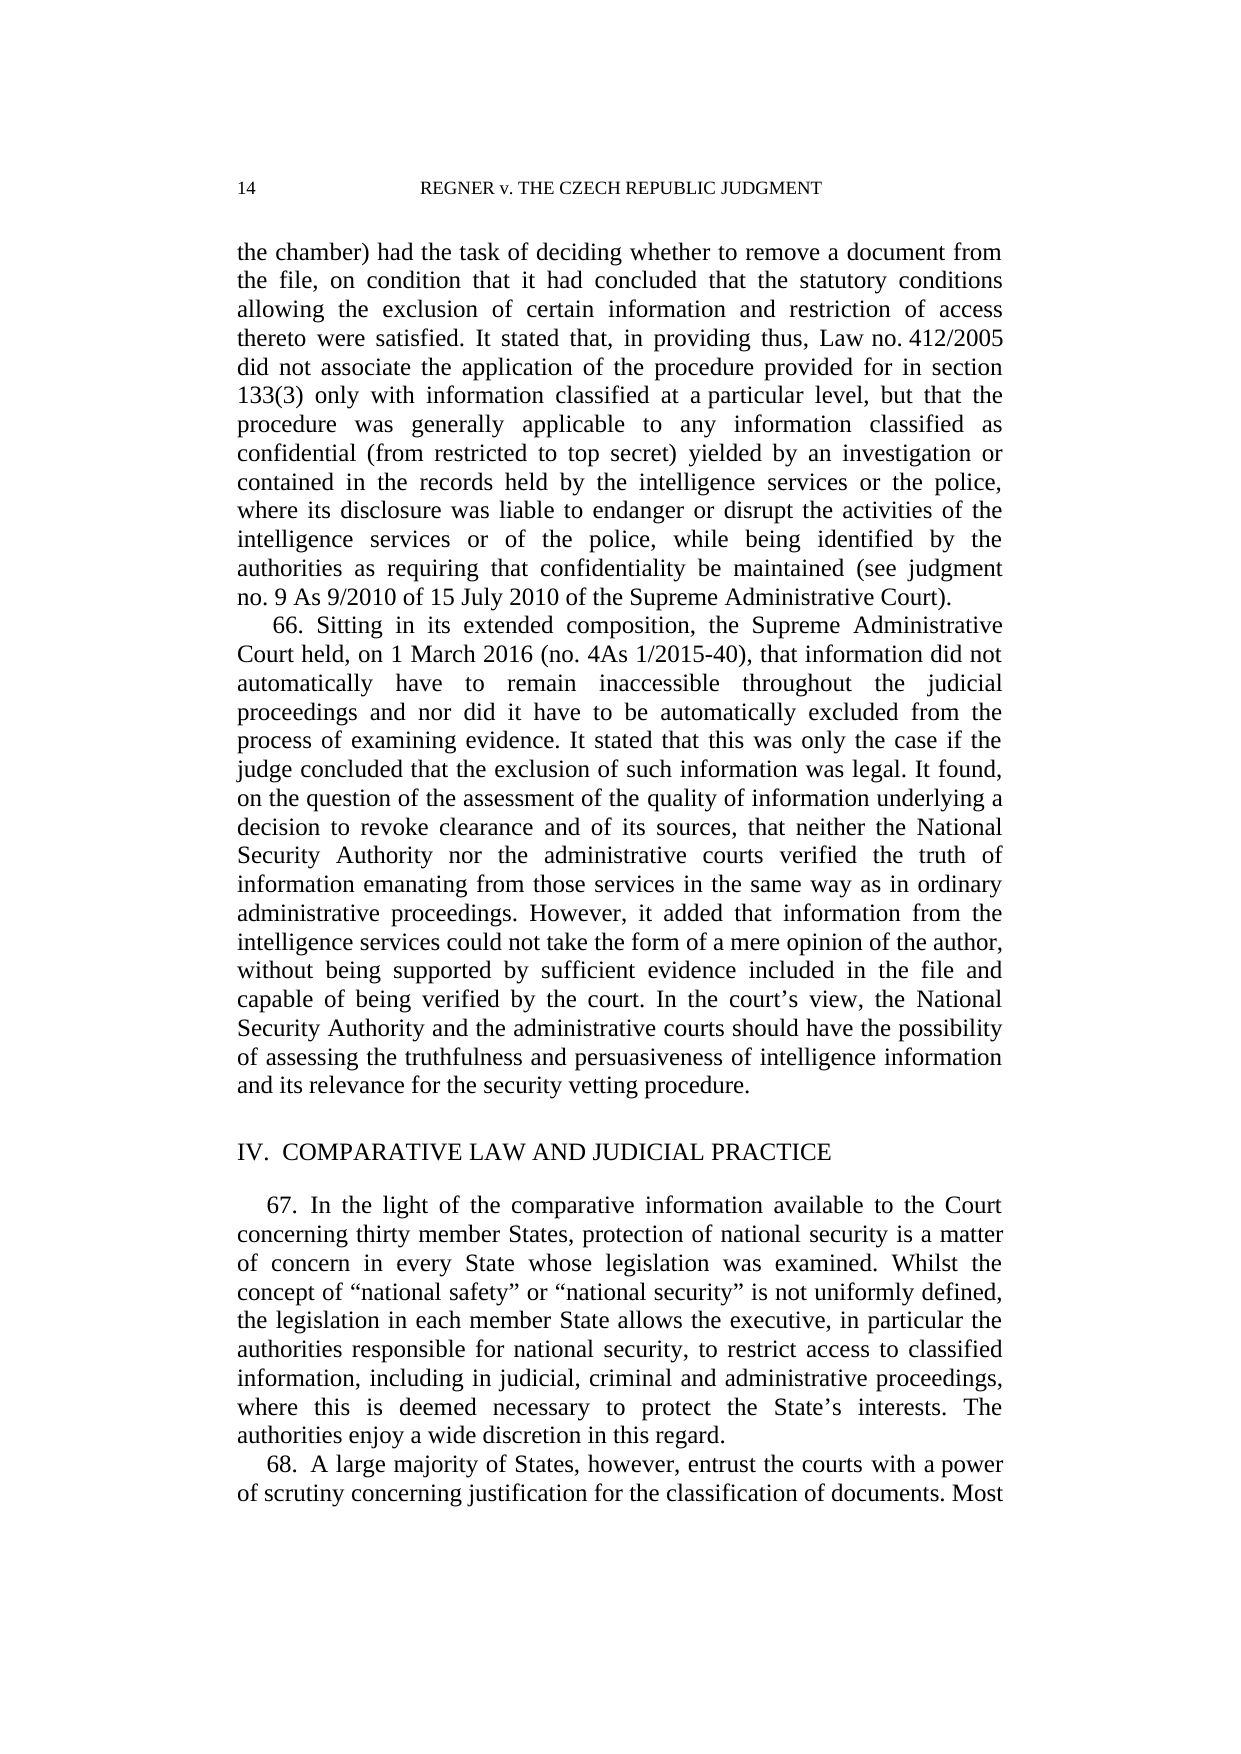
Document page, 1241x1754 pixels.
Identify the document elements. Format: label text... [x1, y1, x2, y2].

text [237, 1449, 1003, 1507]
subtitle IV. COMPARATIVE LAW AND JUDICIAL PRACTICE [237, 1137, 1003, 1166]
text 66. Sitting in its extended composition, the Supreme Administrative Court held, on 1 March 2016 (no. 4As 1/2015-40), that information did not automatically have to remain inaccessible throughout the judicial proceedings and nor did it have to be automatically excluded from the process of examining evidence. It stated that this was only the case if the judge concluded that the exclusion of such information was legal. It found, on the question of the assessment of the quality of information underlying a decision to revoke clearance and of its sources, that neither the National Security Authority nor the administrative courts verified the truth of information emanating from those services in the same way as in ordinary administrative proceedings. However, it added that information from the intelligence services could not take the form of a mere opinion of the author, without being supported by sufficient evidence included in the file and capable of being verified by the court. In the court’s view, the National Security Authority and the administrative courts should have the possibility of assessing the truthfulness and persuasiveness of intelligence information and its relevance for the security vetting procedure. [237, 611, 1003, 1099]
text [237, 237, 1003, 611]
